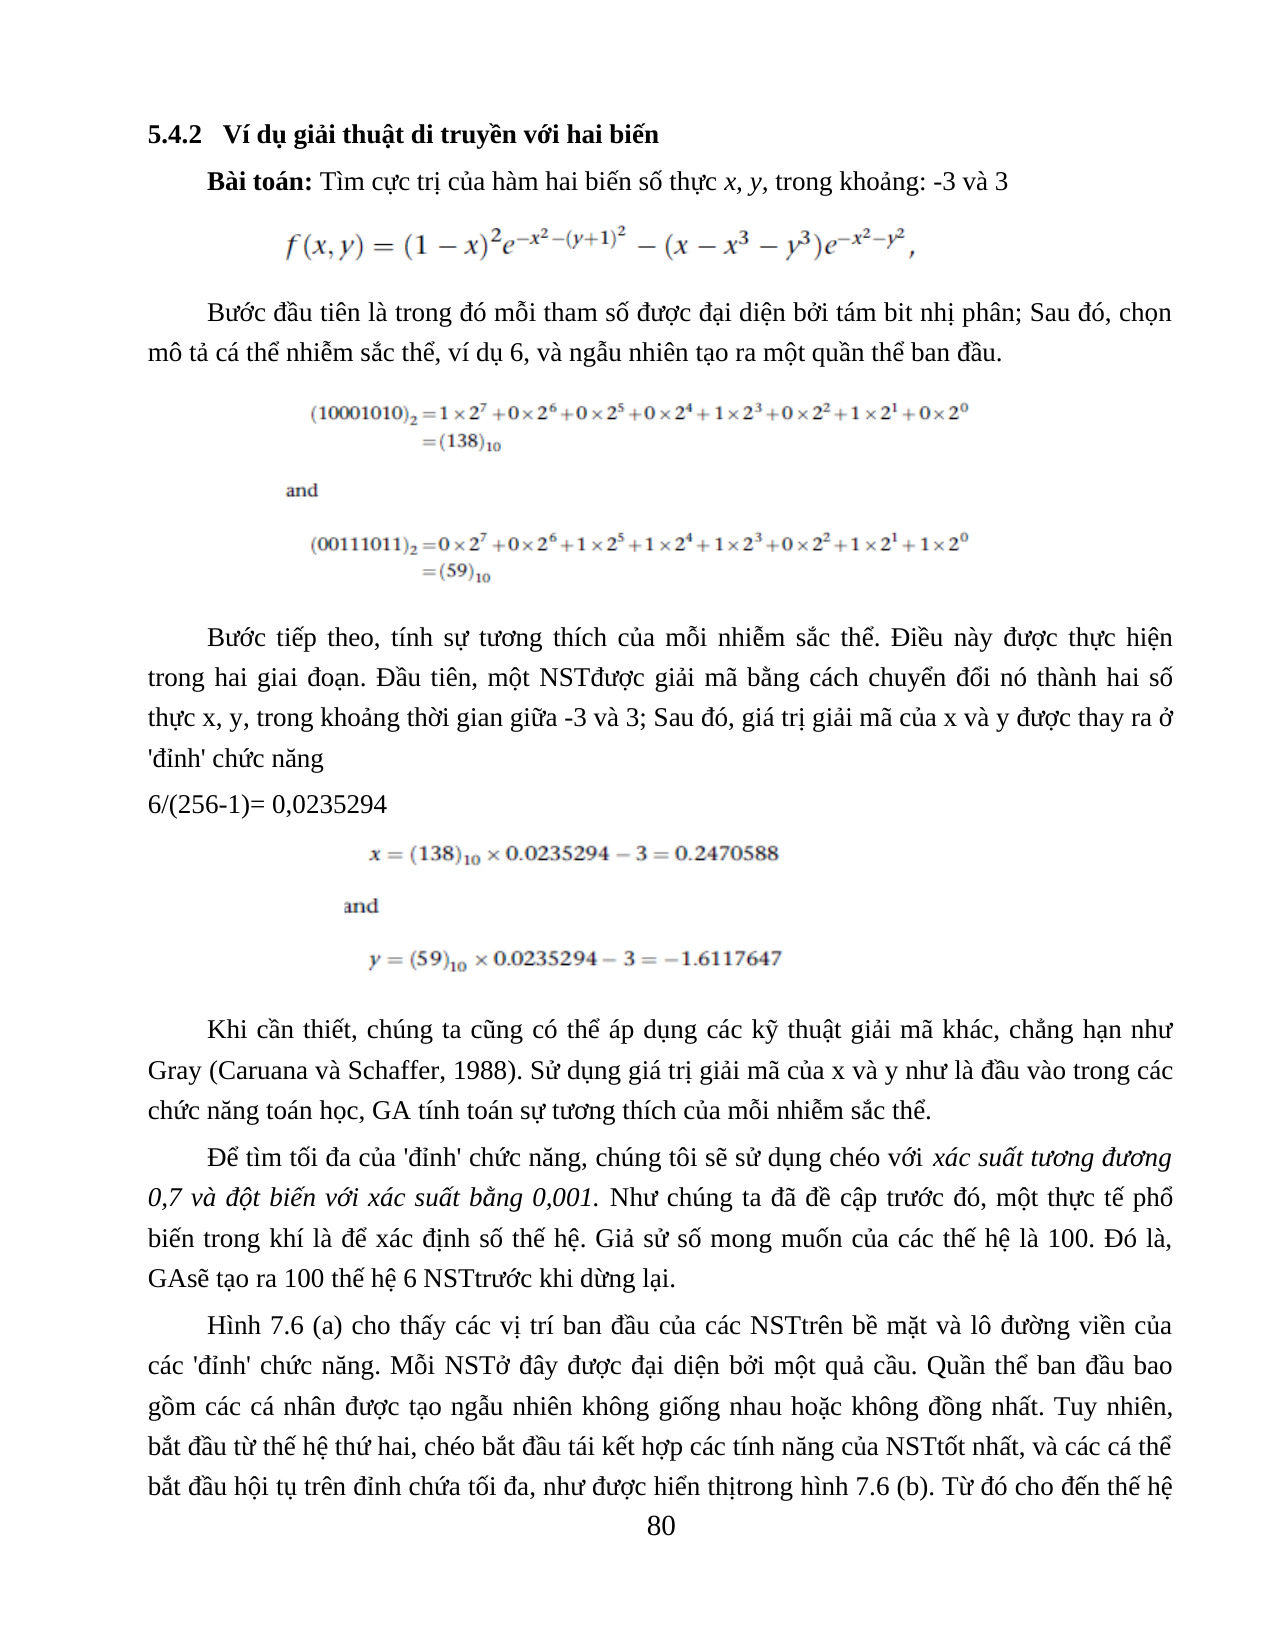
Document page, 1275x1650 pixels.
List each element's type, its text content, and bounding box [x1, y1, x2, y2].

text 6/(256-1)= 0,0235294 [148, 789, 1174, 820]
picture [260, 211, 953, 282]
text Khi cần thiết, chúng ta cũng có thể áp dụng các kỹ thuật giải mã khác, chẳng hạn như Gray (Caruana và Schaffer, 1988). Sử dụng giá trị giải mã của x và y như là đầu vào trong các chức năng toán học, GA tính toán sự tương thích của mỗi nhiễm sắc thể. [148, 1013, 1174, 1125]
text Bước tiếp theo, tính sự tương thích của mỗi nhiễm sắc thể. Điều này được thực hiện trong hai giai đoạn. Đầu tiên, một NSTđược giải mã bằng cách chuyển đổi nó thành hai số thực x, y, trong khoảng thời gian giữa -3 và 3; Sau đó, giá trị giải mã của x và y được thay ra ở 'đỉnh' chức năng [148, 621, 1174, 773]
picture [344, 835, 831, 999]
text Bước đầu tiên là trong đó mỗi tham số được đại diện bởi tám bit nhị phân; Sau đó, chọn mô tả cá thể nhiễm sắc thể, ví dụ 6, và ngẫu nhiên tạo ra một quần thể ban đầu. [148, 296, 1174, 368]
text Bài toán: Tìm cực trị của hàm hai biến số thực x, y, trong khoảng: -3 và 3 [148, 165, 1174, 196]
subtitle Ví dụ giải thuật di truyền với hai biến [148, 118, 1174, 149]
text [148, 1309, 1174, 1502]
picture [265, 383, 997, 606]
text Để tìm tối đa của 'đỉnh' chức năng, chúng tôi sẽ sử dụng chéo với xác suất tương đương 0,7 và đột biến với xác suất bằng 0,001. Như chúng ta đã đề cập trước đó, một thực tế phổ biến trong khí là để xác định số thế hệ. Giả sử số mong muốn của các thế hệ là 100. Đó là, GAsẽ tạo ra 100 thế hệ 6 NSTtrước khi dừng lại. [148, 1141, 1174, 1293]
